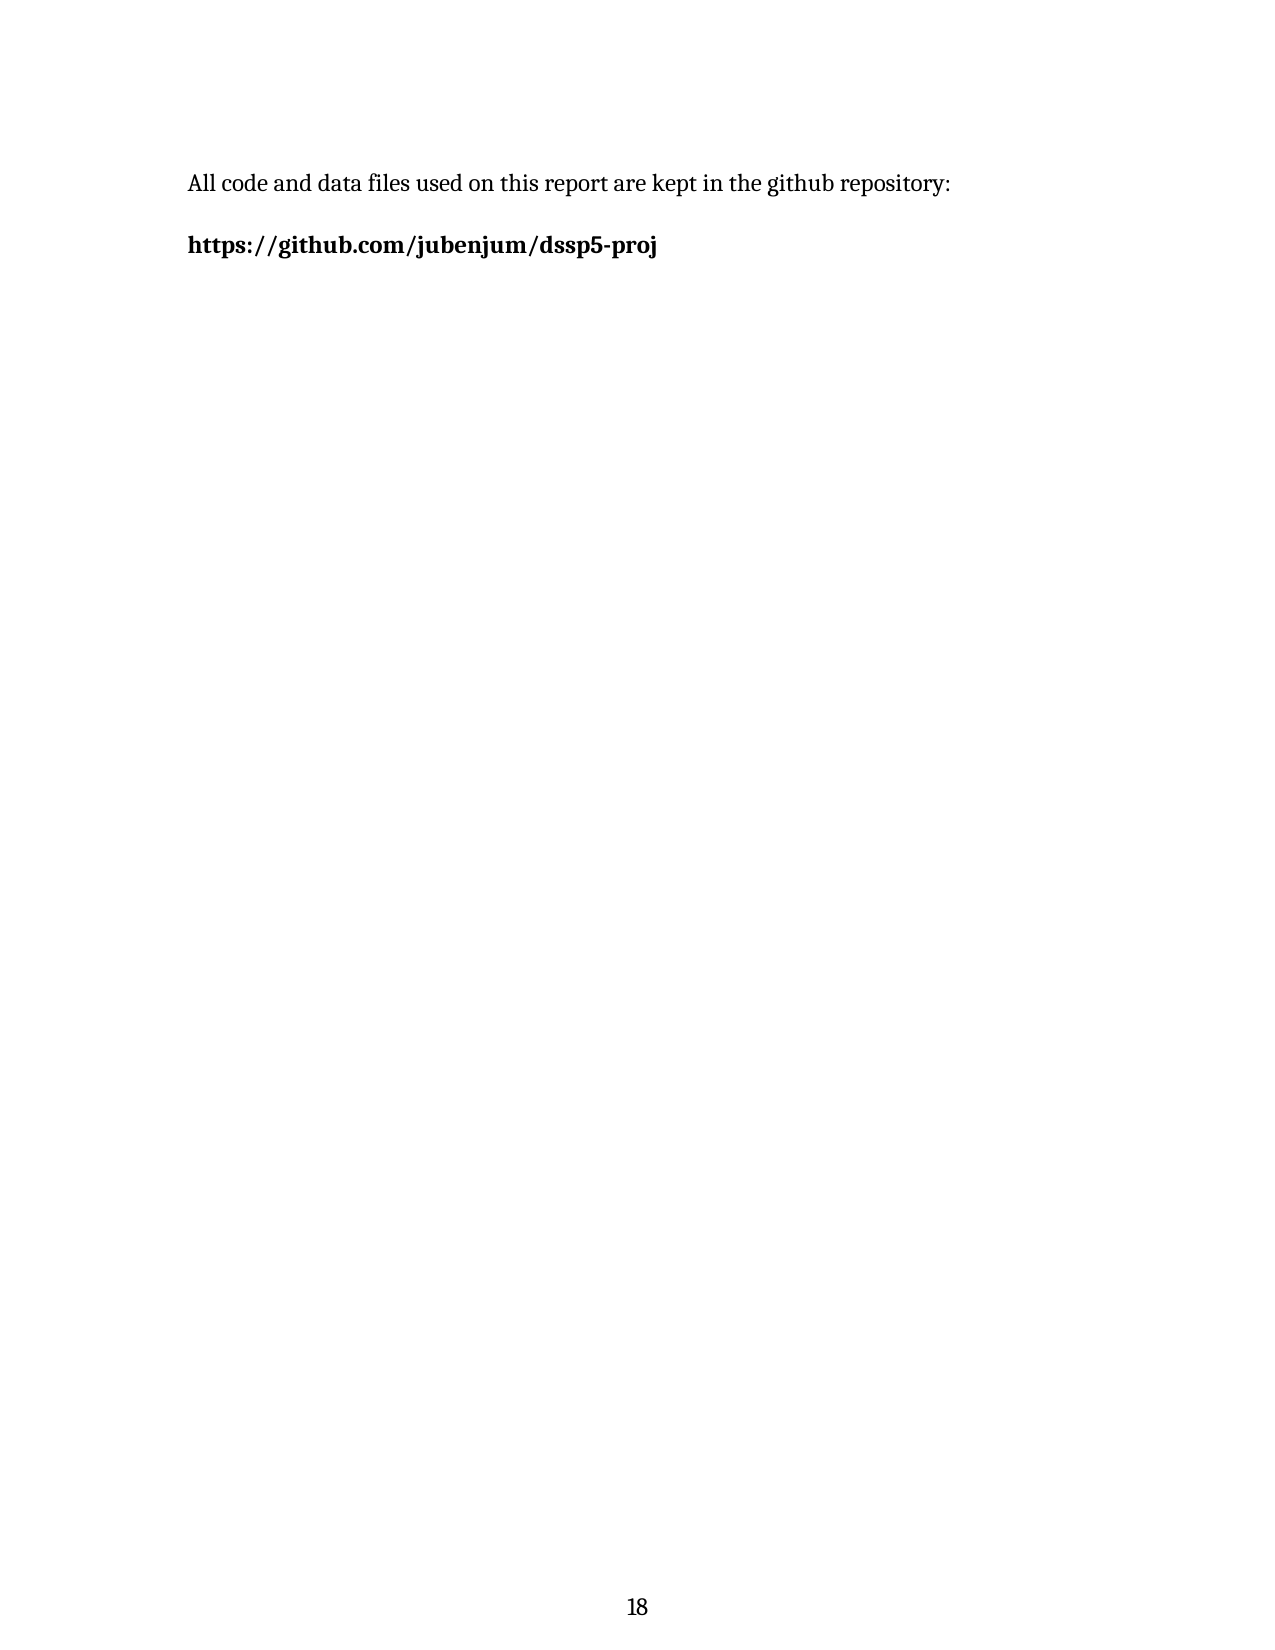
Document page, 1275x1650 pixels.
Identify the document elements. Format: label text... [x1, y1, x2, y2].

text https://github.com/jubenjum/dssp5-proj [187, 231, 1087, 259]
text All code and data files used on this report are kept in the github repository: [187, 169, 1087, 197]
